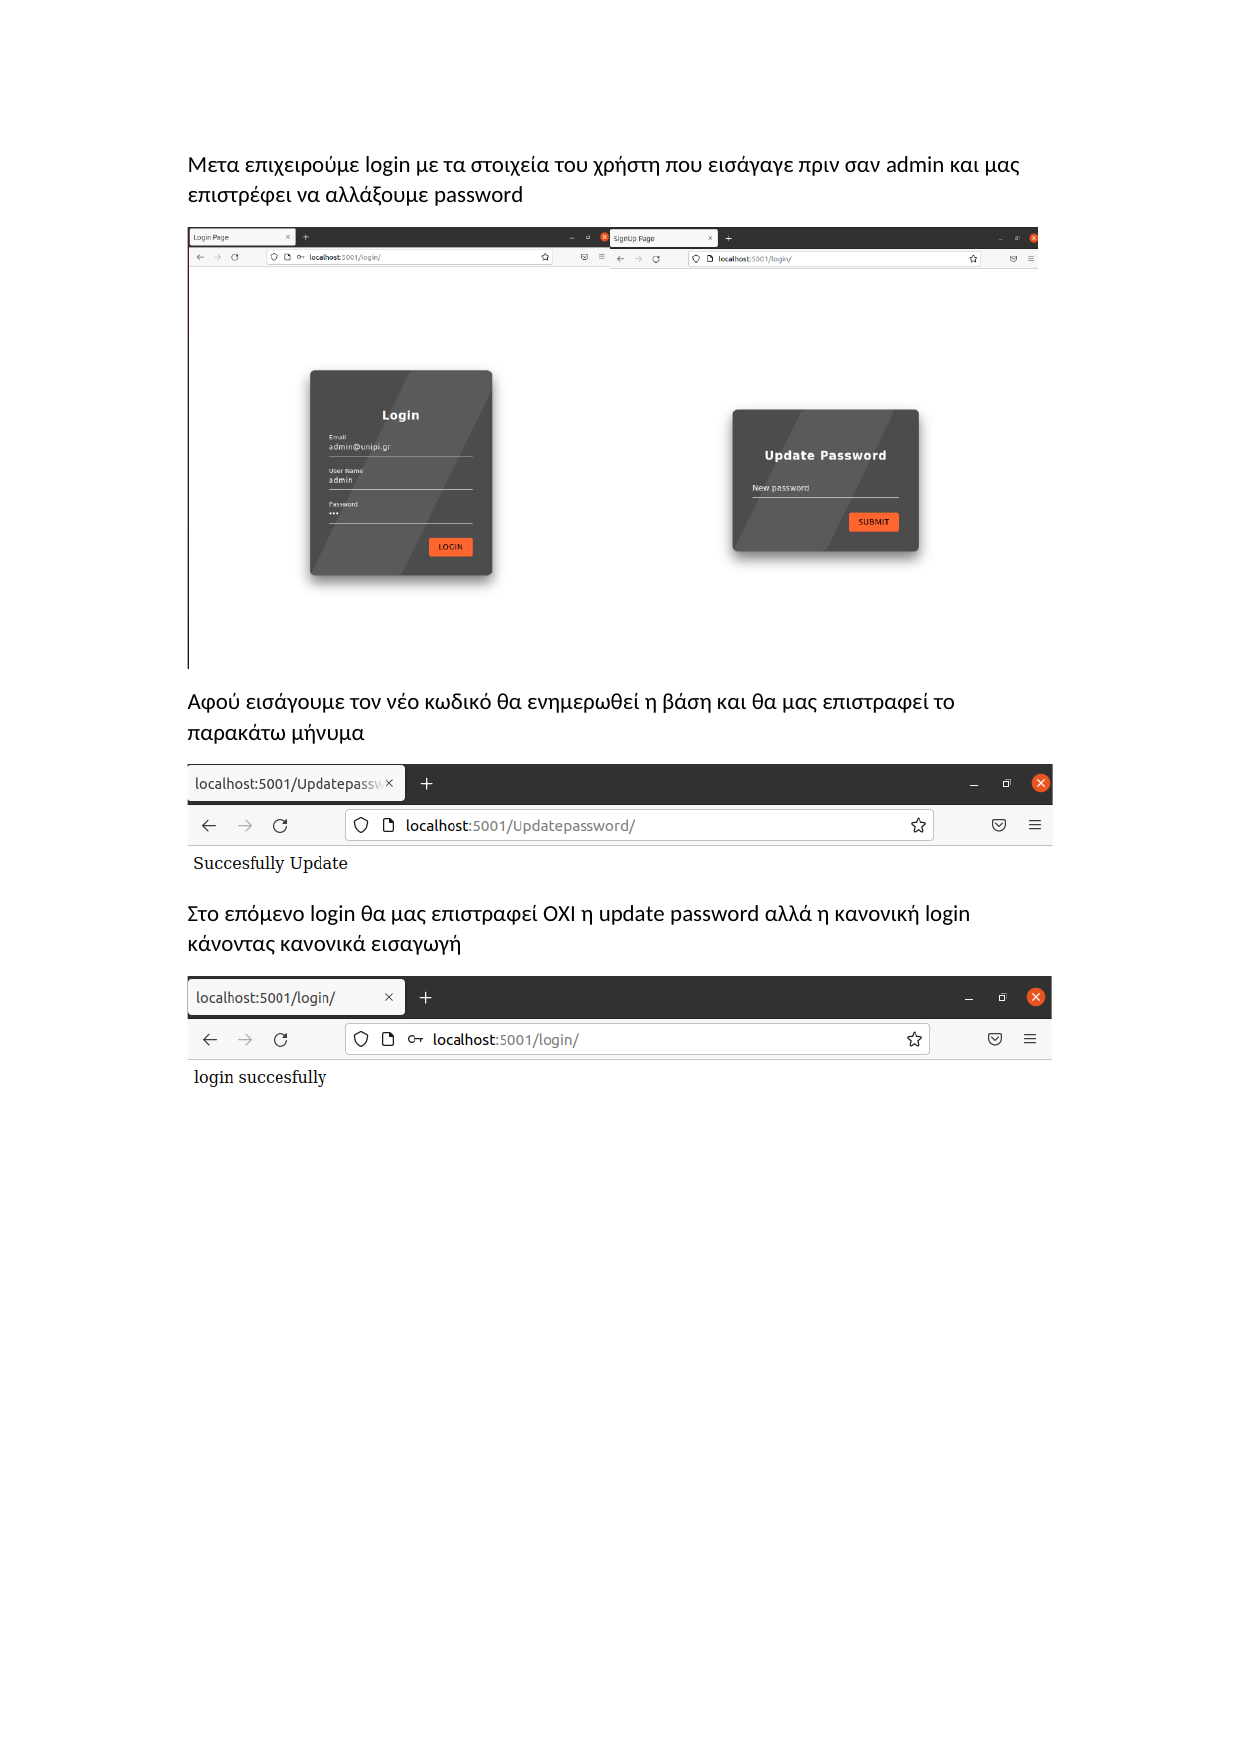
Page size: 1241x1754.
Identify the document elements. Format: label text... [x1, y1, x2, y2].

picture [187, 764, 1053, 881]
picture [187, 227, 1038, 669]
picture [187, 976, 1052, 1098]
text Μετα επιχειρούμε login με τα στοιχεία του χρήστη που εισάγαγε πριν σαν admin και μας επιστρέφει να αλλάξουμε password [187, 150, 1053, 208]
text Αφού εισάγουμε τον νέο κωδικό θα ενημερωθεί η βάση και θα μας επιστραφεί το παρακάτω μήνυμα [187, 687, 1053, 746]
text Στο επόμενο login θα μας επιστραφεί ΟΧΙ η update password αλλά η κανονική login κάνοντας κανονικά εισαγωγή [187, 899, 1053, 957]
